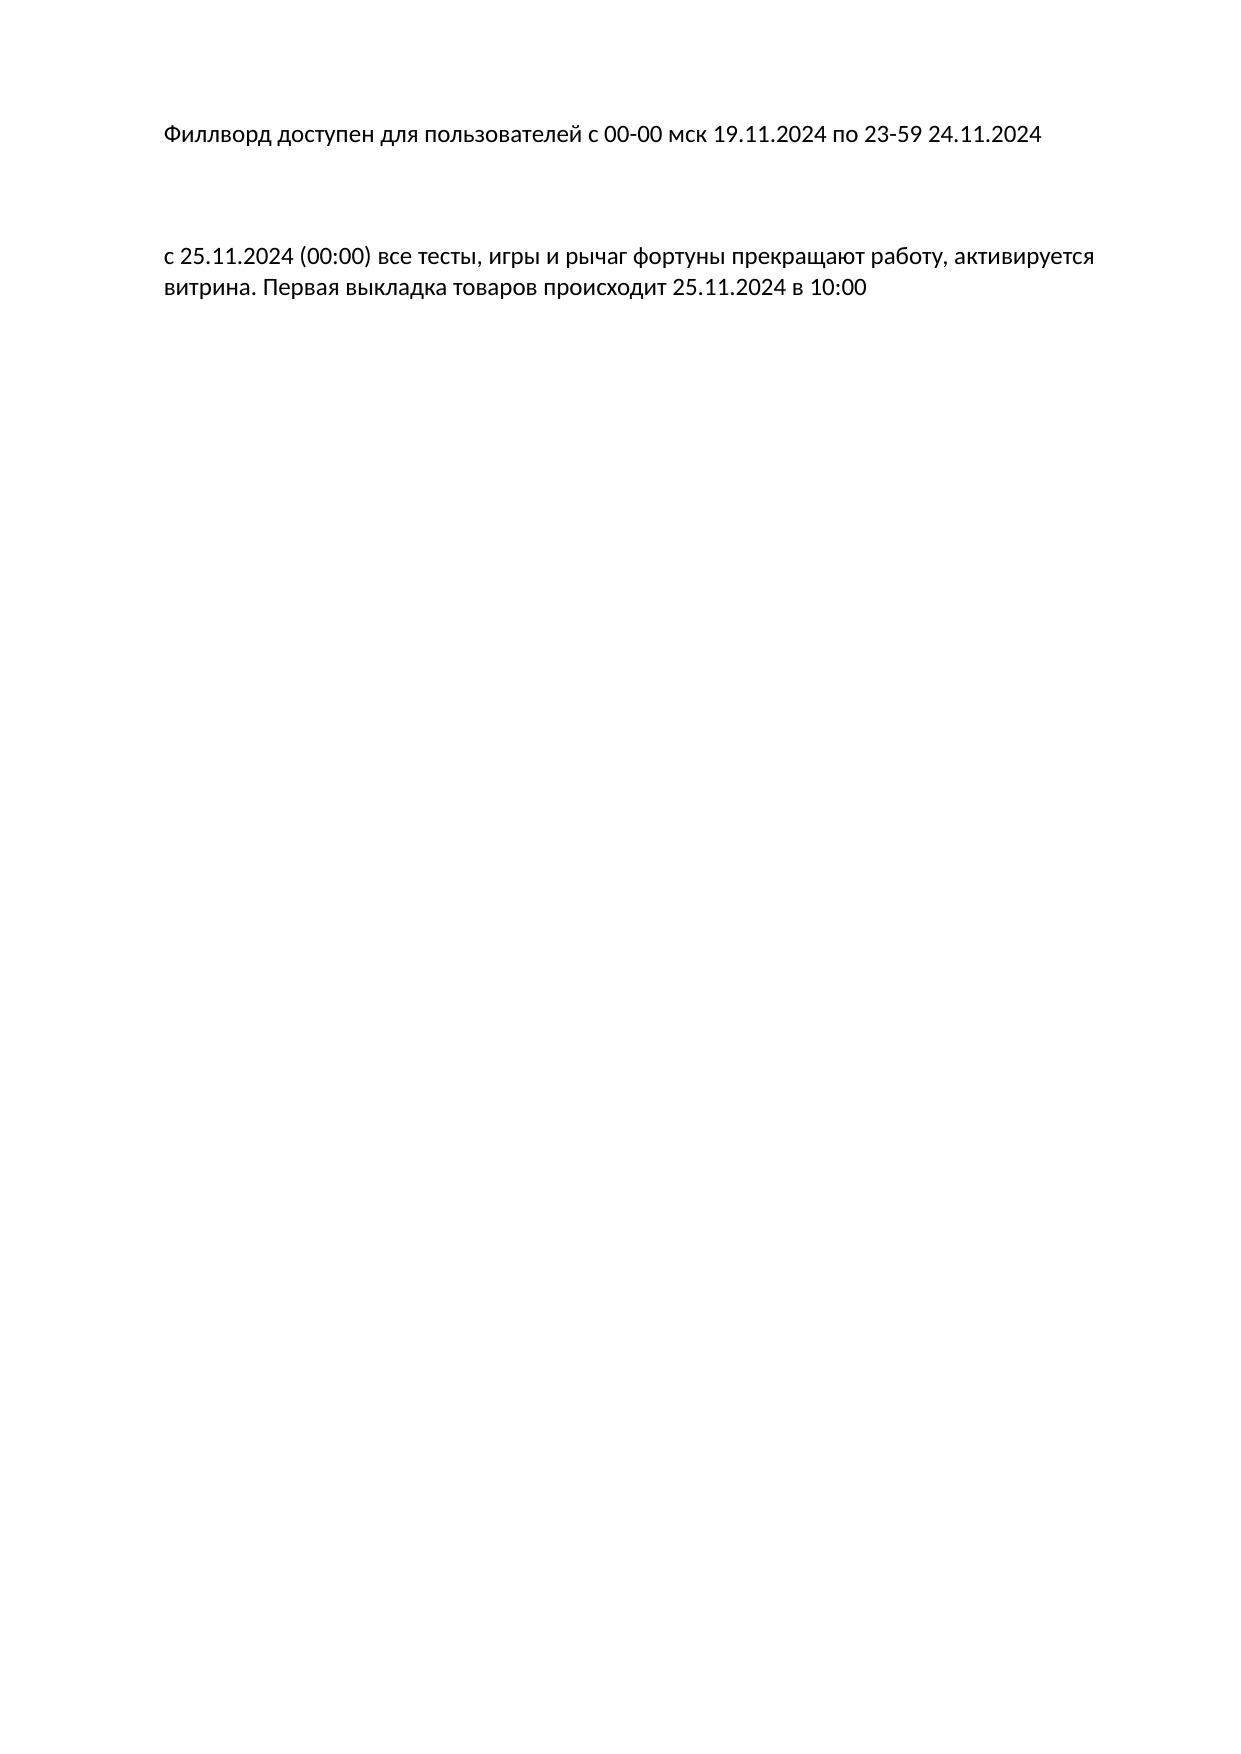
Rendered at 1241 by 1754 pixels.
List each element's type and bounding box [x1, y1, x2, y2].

list [163, 118, 1152, 301]
